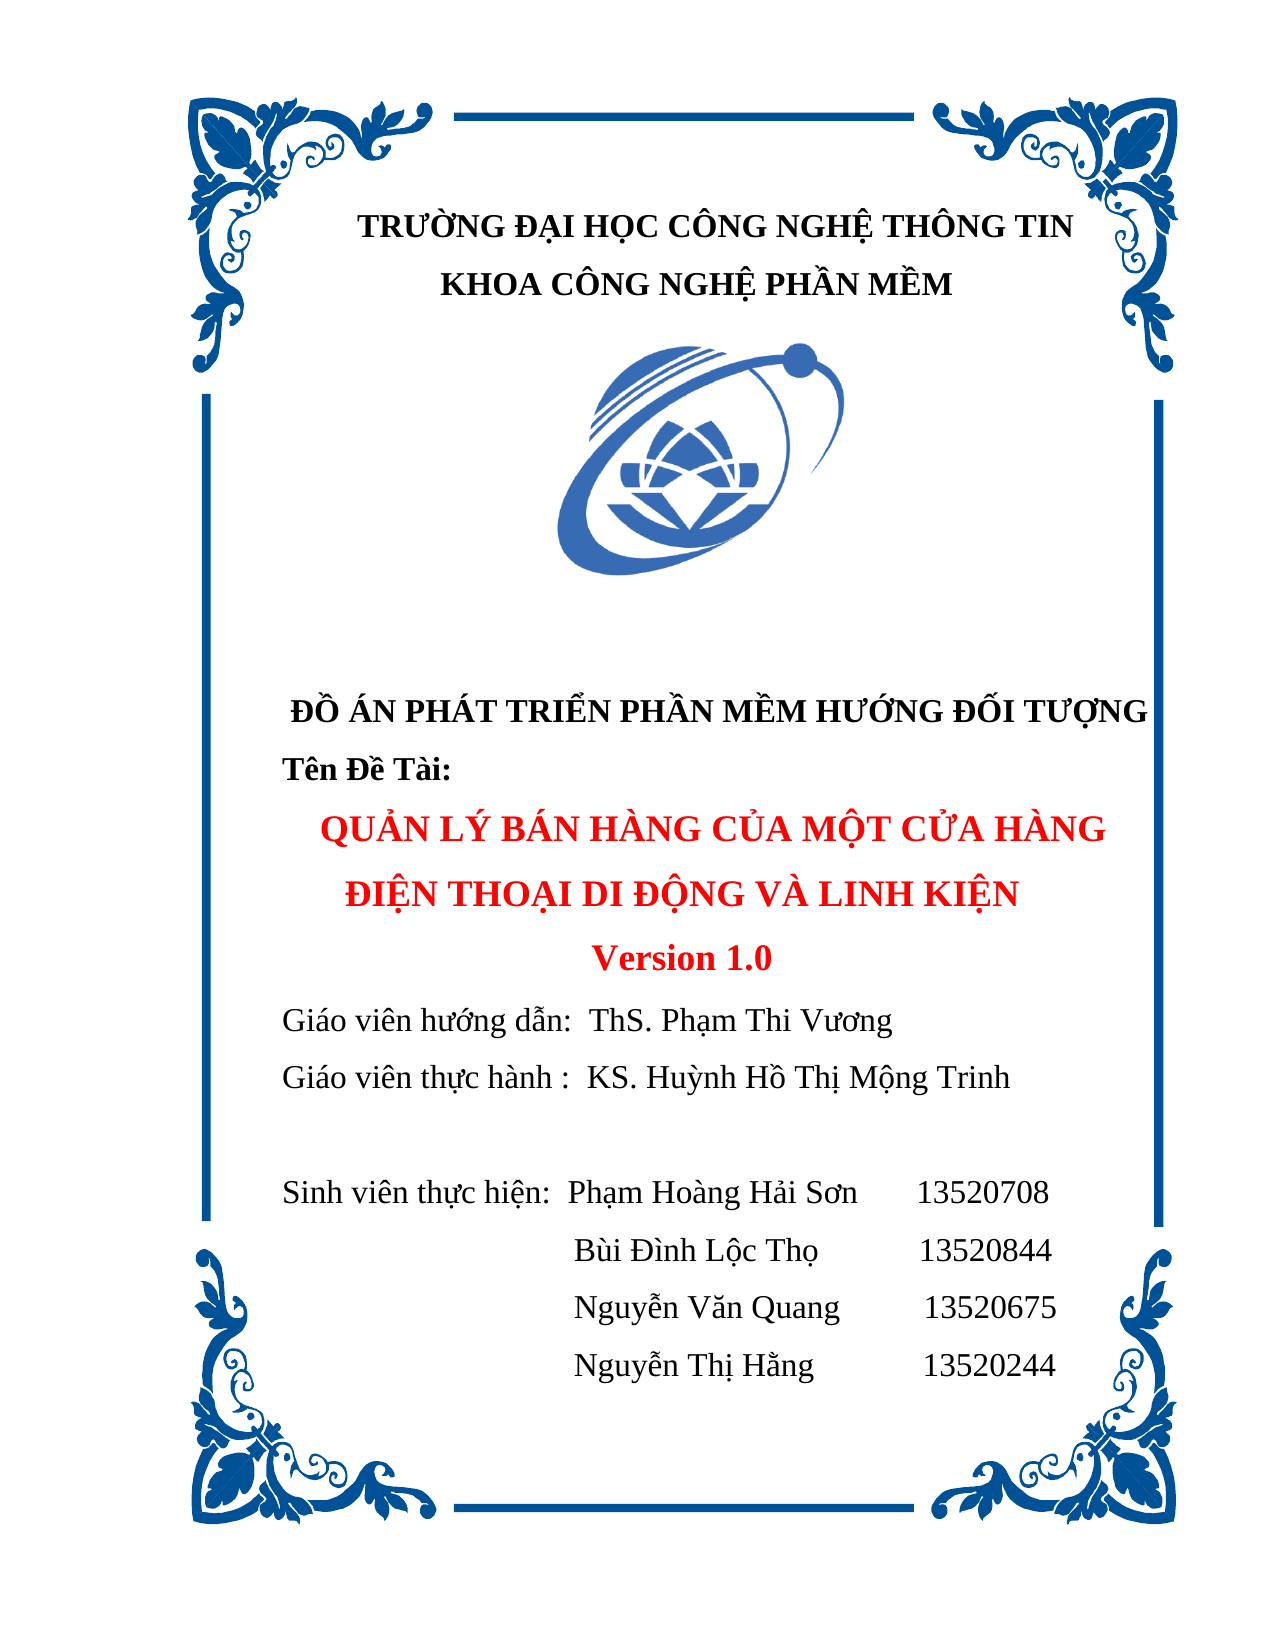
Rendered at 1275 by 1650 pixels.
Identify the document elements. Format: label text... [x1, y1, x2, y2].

text Bùi Đình Lộc Thọ 13520844 [207, 1230, 1157, 1269]
picture [529, 336, 863, 586]
text Nguyễn Văn Quang 13520675 [207, 1288, 1157, 1326]
text KHOA CÔNG NGHỆ PHẦN MỀM [207, 264, 1157, 303]
text Version 1.0 [207, 936, 1157, 979]
text Sinh viên thực hiện: Phạm Hoàng Hải Sơn 13520708 [207, 1173, 1157, 1211]
text Giáo viên hướng dẫn: ThS. Phạm Thi Vương [207, 1000, 1157, 1039]
text ĐỒ ÁN PHÁT TRIỂN PHẦN MỀM HƯỚNG ĐỐI TƯỢNG [207, 691, 1157, 729]
text Giáo viên thực hành : KS. Huỳnh Hồ Thị Mộng Trinh [207, 1058, 1157, 1096]
text TRƯỜNG ĐẠI HỌC CÔNG NGHỆ THÔNG TIN [207, 207, 1157, 245]
text QUẢN LÝ BÁN HÀNG CỦA MỘT CỬA HÀNG ĐIỆN THOẠI DI ĐỘNG VÀ LINH KIỆN [207, 806, 1157, 914]
text Nguyễn Thị Hằng 13520244 [207, 1345, 1157, 1384]
text Tên Đề Tài: [207, 749, 1157, 787]
